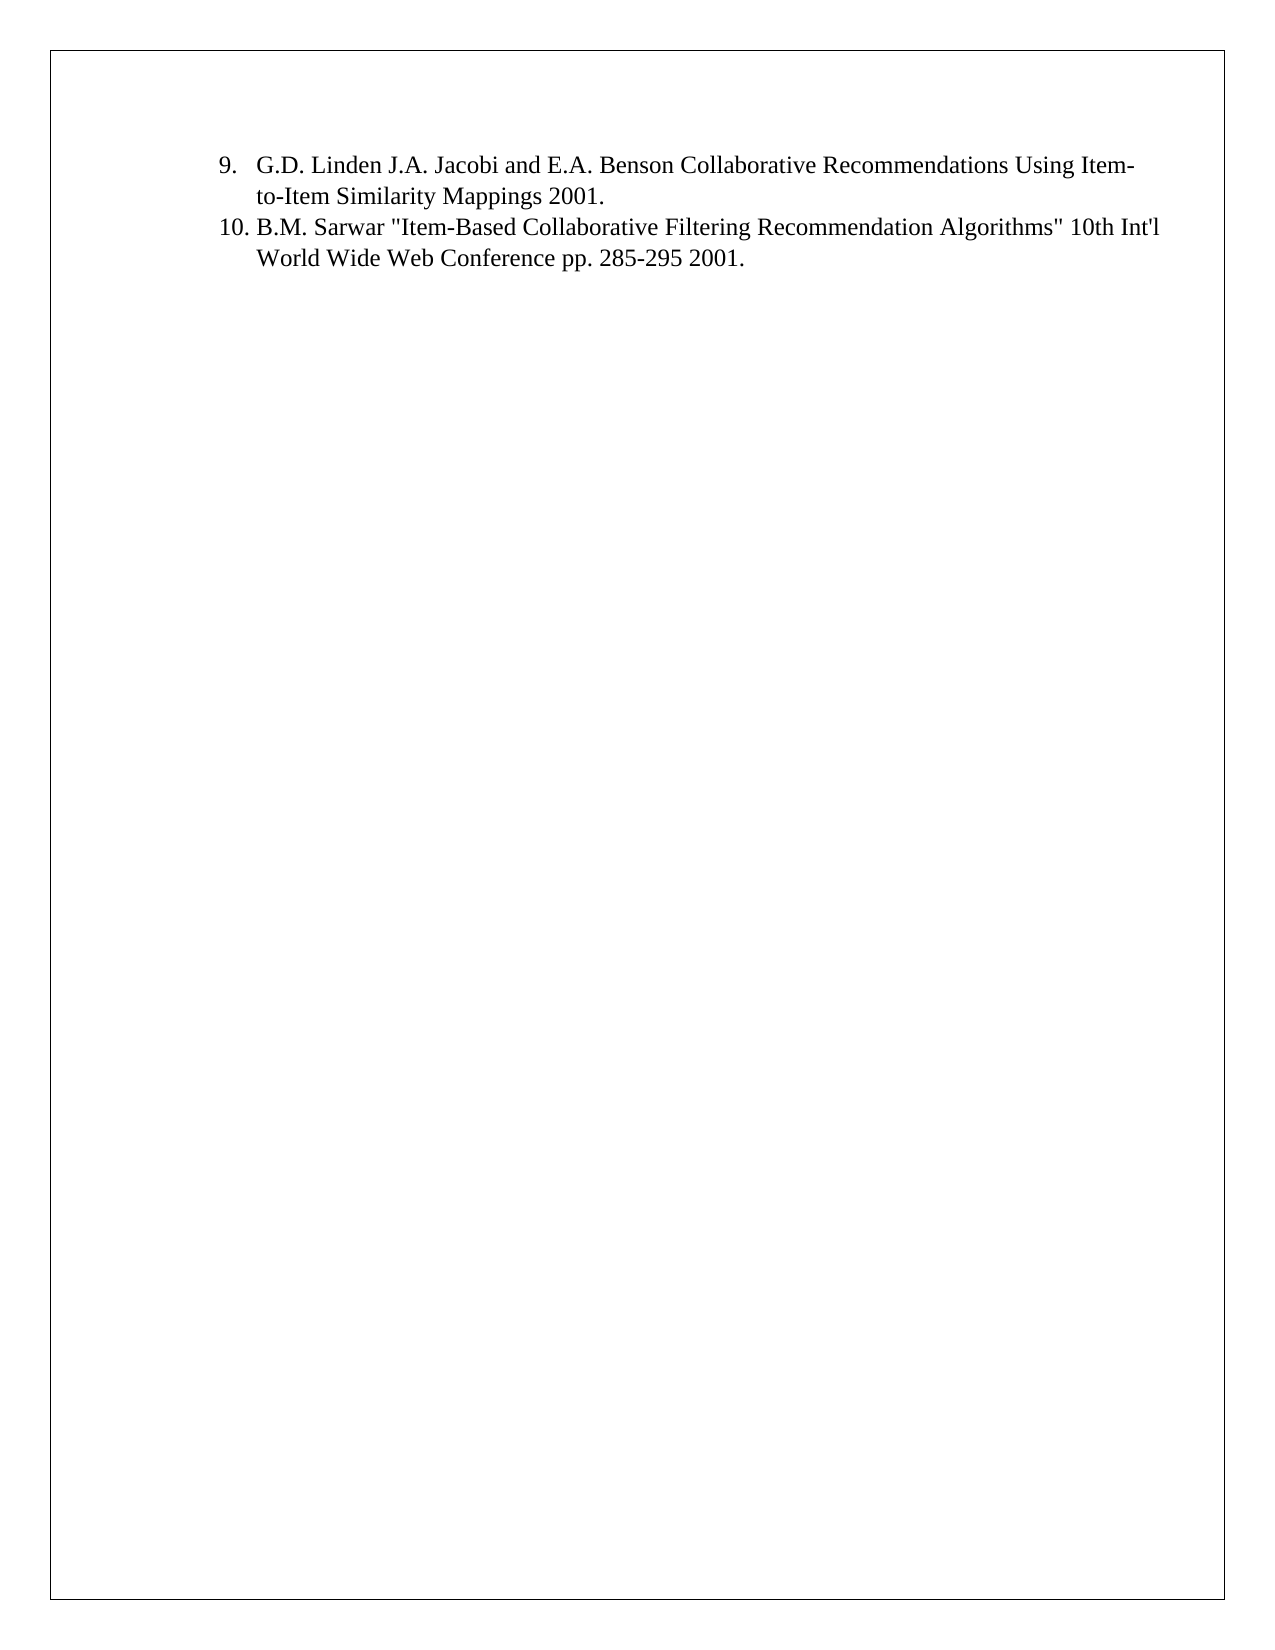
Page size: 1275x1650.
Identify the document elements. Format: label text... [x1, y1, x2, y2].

list G.D. Linden J.A. Jacobi and E.A. Benson Collaborative Recommendations Using Item-to-Item Similarity Mappings 2001. [219, 150, 1162, 210]
list B.M. Sarwar "Item-Based Collaborative Filtering Recommendation Algorithms" 10th Int'l World Wide Web Conference pp. 285-295 2001. [219, 212, 1162, 272]
